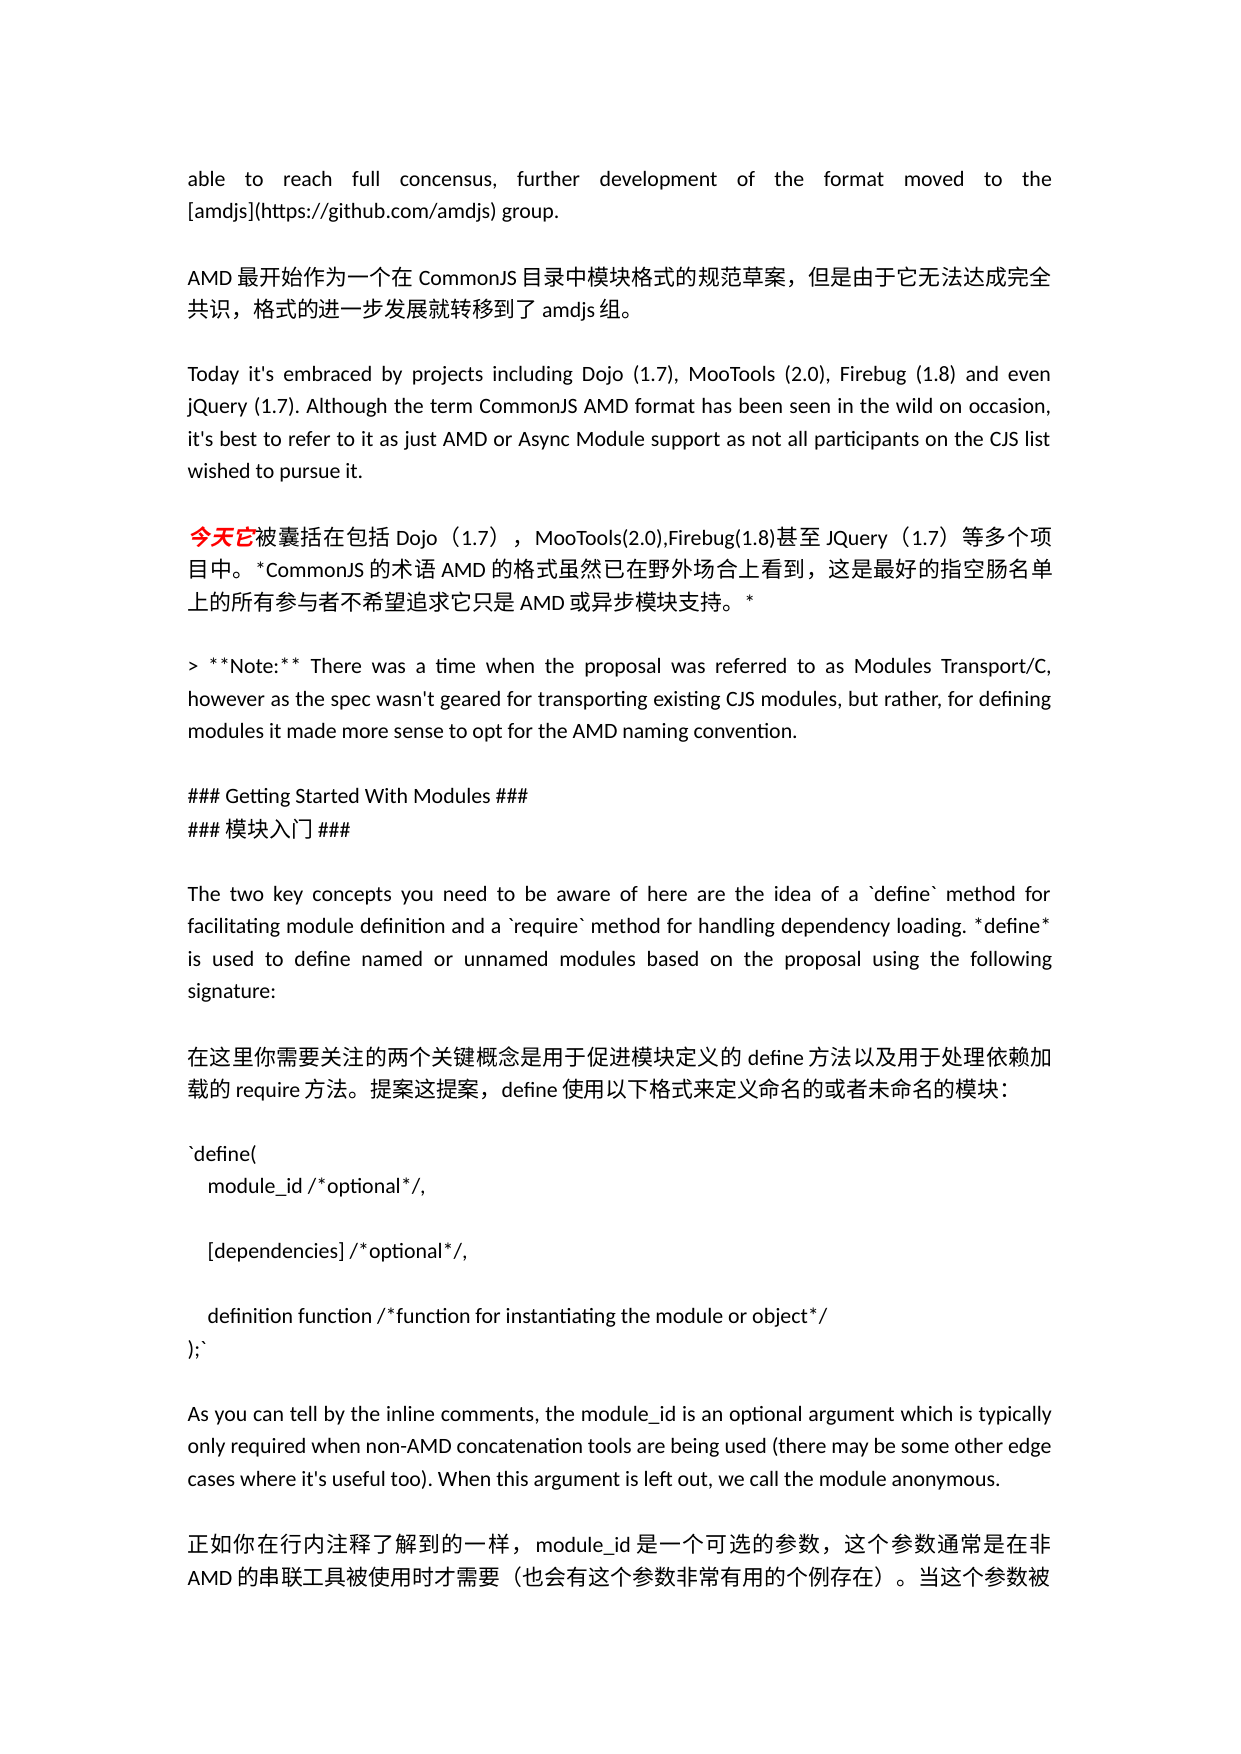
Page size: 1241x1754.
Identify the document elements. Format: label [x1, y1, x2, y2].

text [187, 162, 1053, 1592]
